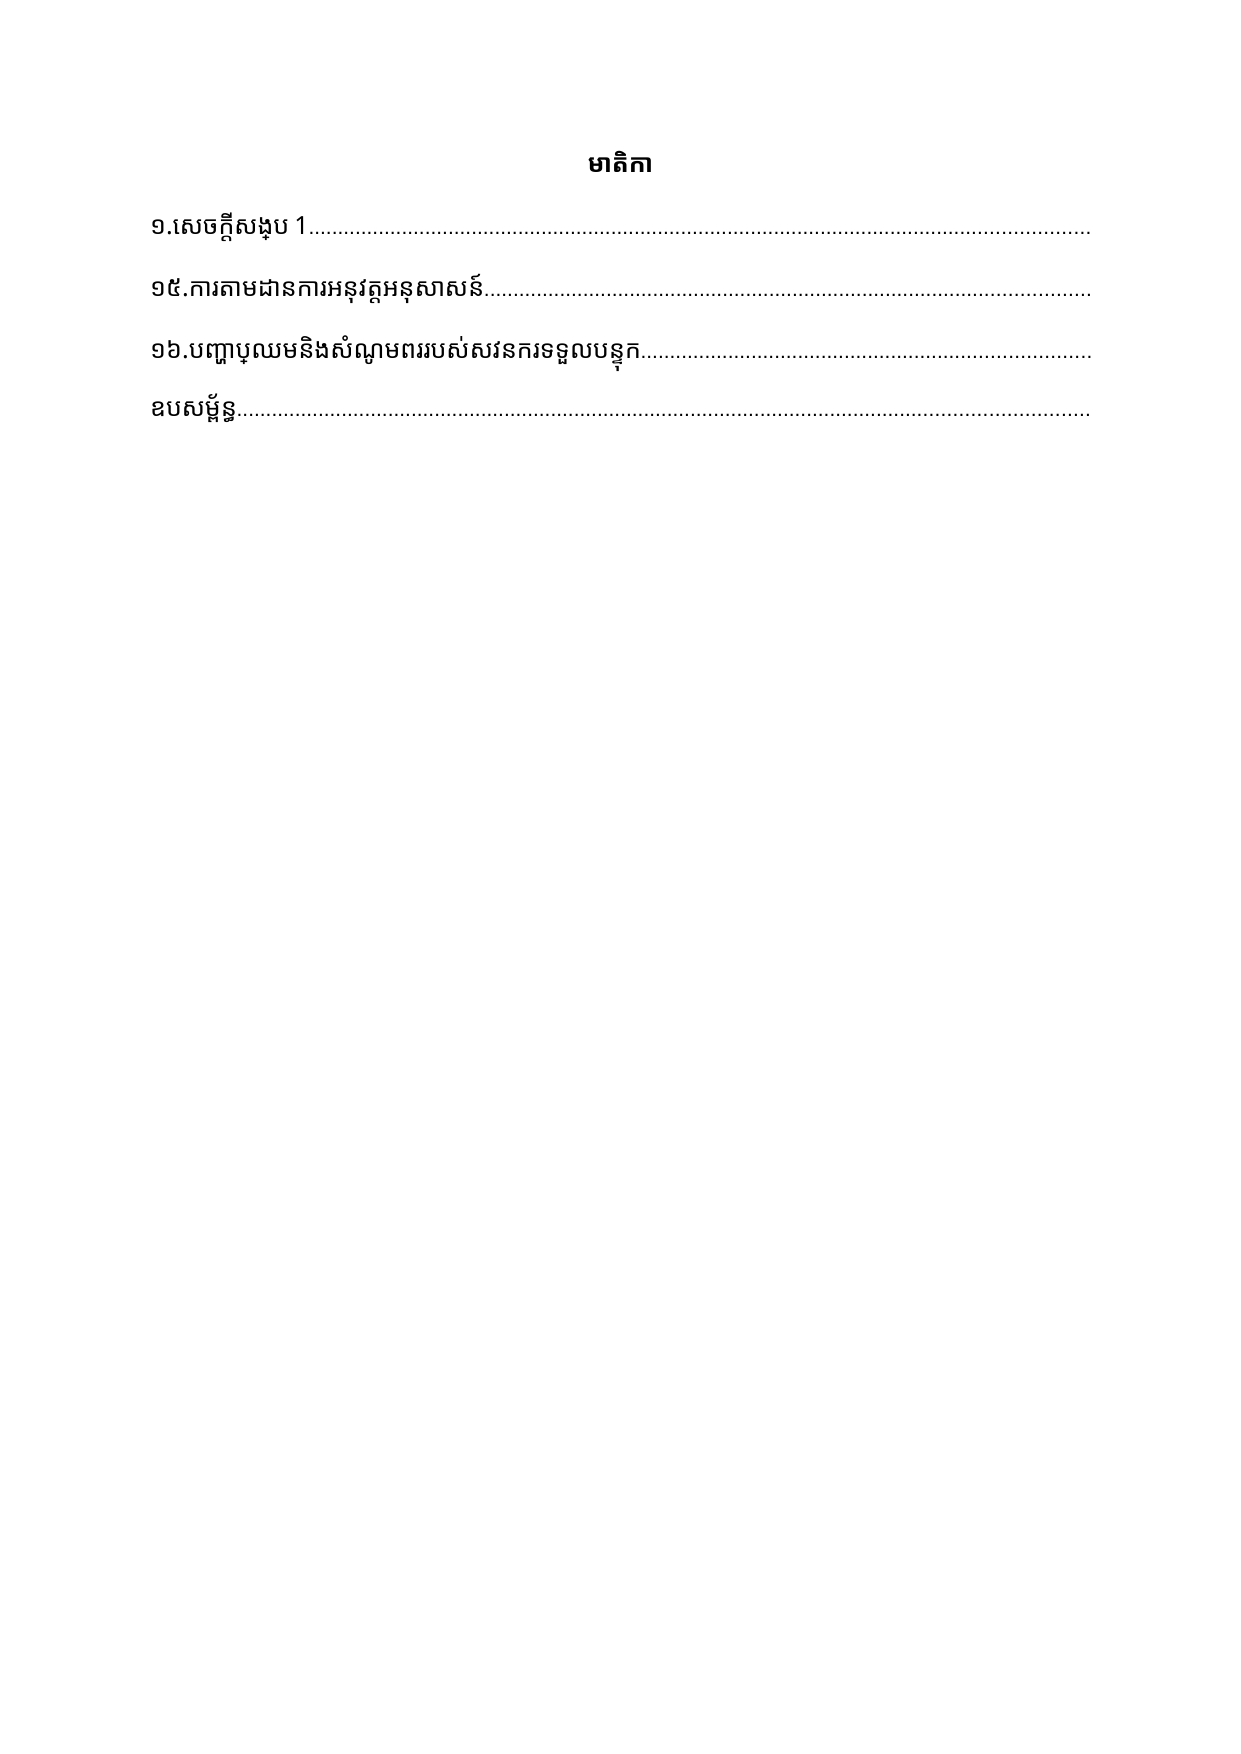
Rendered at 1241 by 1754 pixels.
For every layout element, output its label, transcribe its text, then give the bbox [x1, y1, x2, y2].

text ១៦.បញ្ហាប្រឈមនិងសំណូមពររបស់សវនករទទួលបន្ទុក [150, 332, 1090, 368]
text មាតិកា [150, 150, 1090, 183]
text ឧបសម្ព័ន្ធ [150, 393, 1090, 426]
text ១៥.ការតាមដានការអនុវត្តអនុសាសន៍ [150, 269, 1090, 307]
text ១.សេចក្តីសង្ខេប1 [150, 208, 1090, 244]
